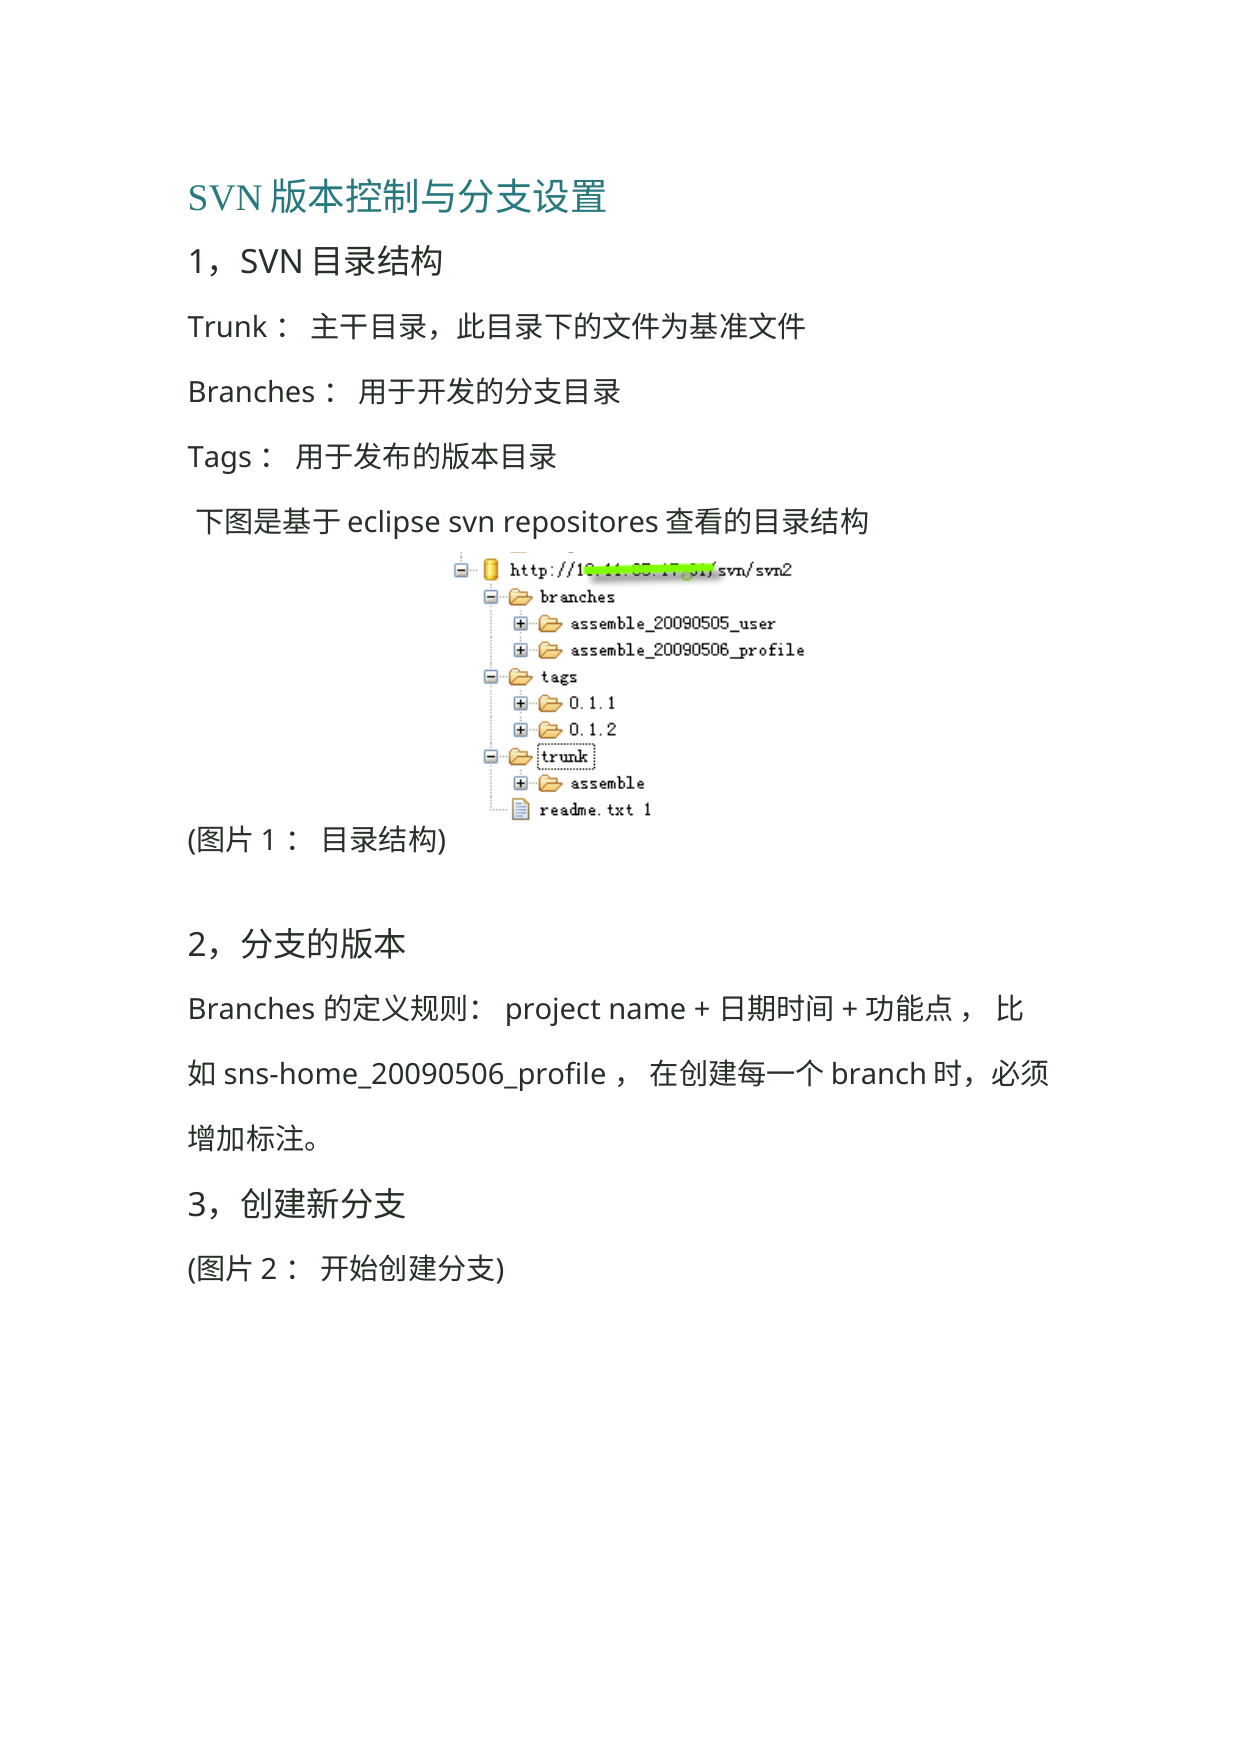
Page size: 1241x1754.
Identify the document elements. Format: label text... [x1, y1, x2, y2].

text Trunk ： 主干目录，此目录下的文件为基准文件 [187, 292, 1053, 357]
text 3，创建新分支 [187, 1169, 1053, 1234]
picture [445, 552, 909, 850]
text 下图是基于eclipse svn repositores查看的目录结构 [187, 487, 1053, 552]
text 1，SVN目录结构 [187, 227, 1053, 292]
text Branches 的定义规则： project name + 日期时间 + 功能点 ， 比如 sns-home_20090506_profile ， 在创建每一个branch时，必须增加标注。 [187, 974, 1053, 1169]
text Branches ： 用于开发的分支目录 [187, 357, 1053, 422]
text Tags ： 用于发布的版本目录 [187, 422, 1053, 487]
text SVN版本控制与分支设置 [187, 162, 1053, 227]
text 2，分支的版本 [187, 909, 1053, 974]
text (图片2 ： 开始创建分支) [187, 1234, 1053, 1299]
